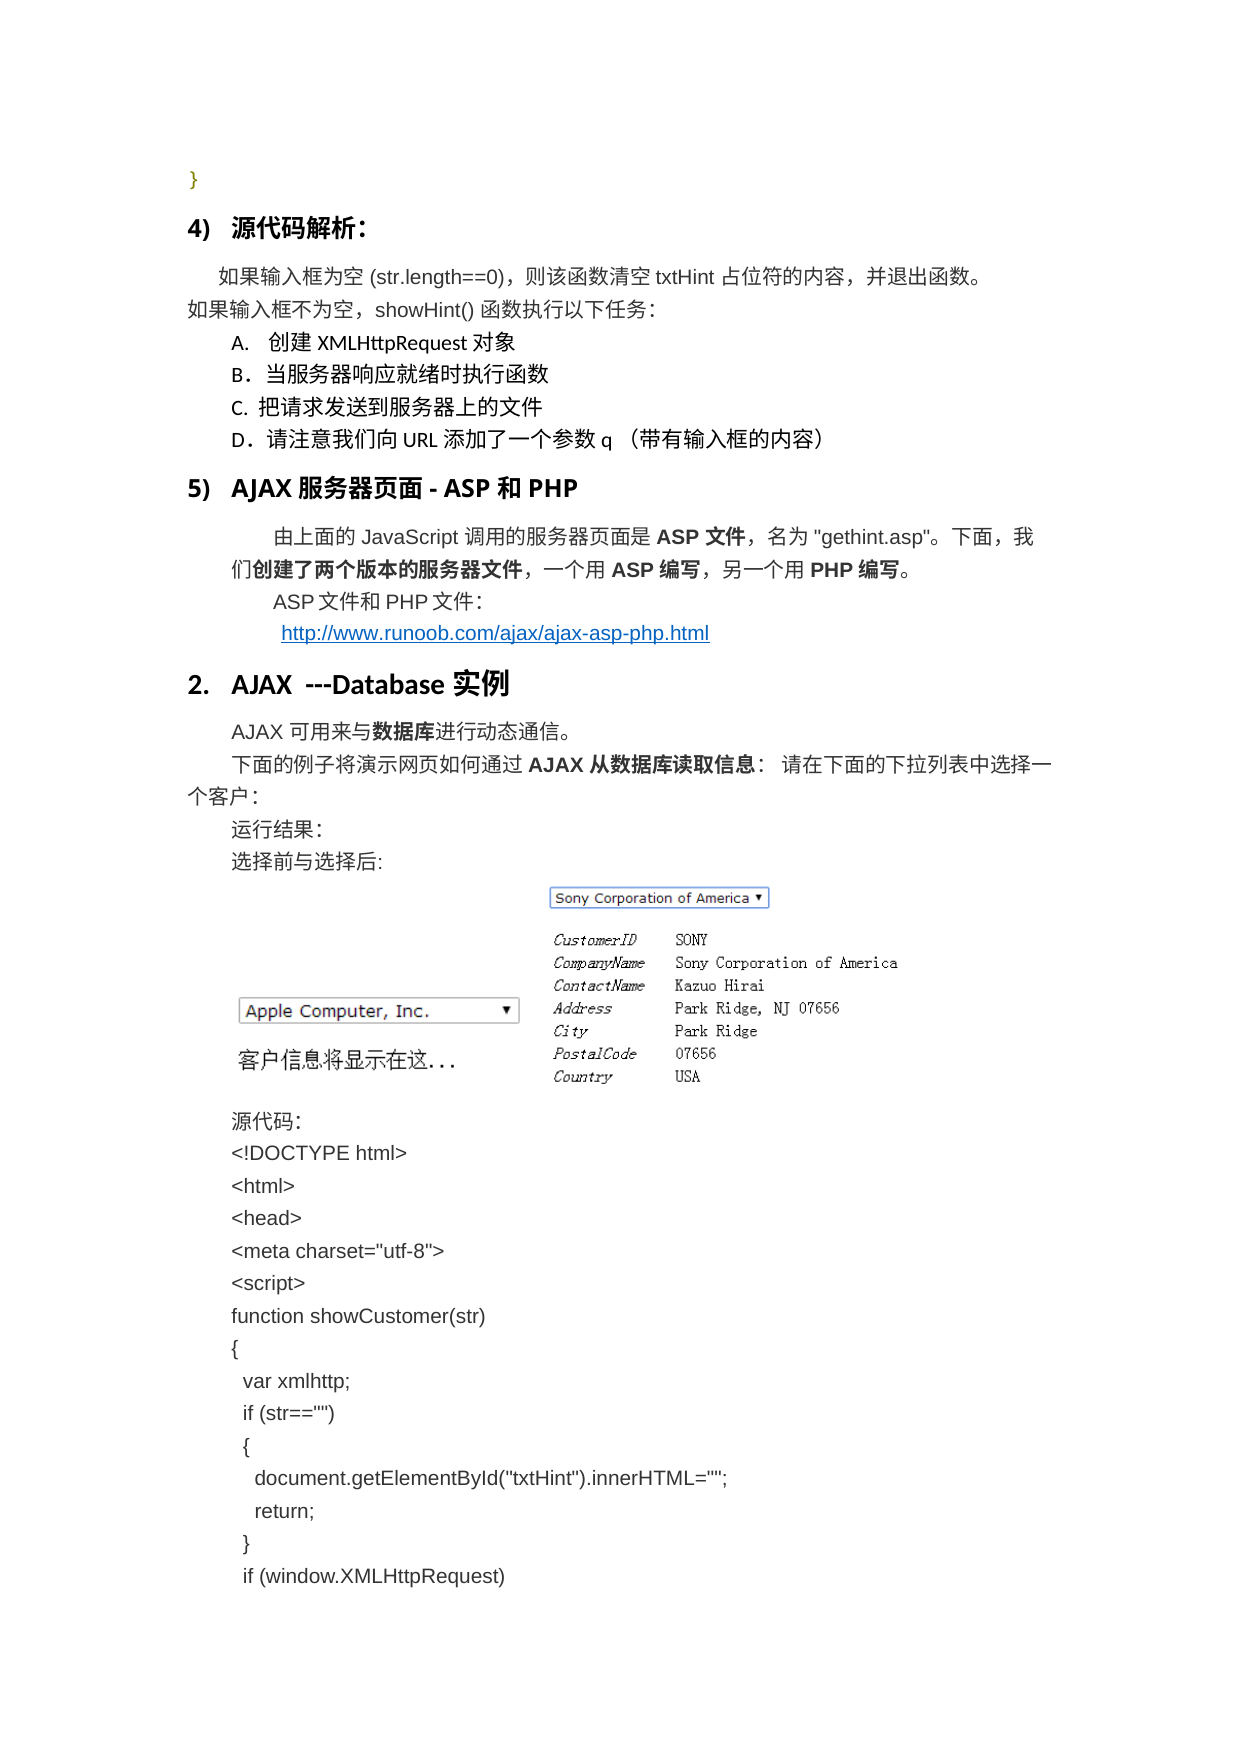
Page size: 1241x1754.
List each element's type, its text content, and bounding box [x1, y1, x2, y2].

text return; [187, 1494, 1053, 1527]
text <meta charset="utf-8"> [187, 1234, 1053, 1267]
text 运行结果： [187, 812, 1053, 844]
picture [231, 976, 541, 1089]
text B．当服务器响应就绪时执行函数 [231, 357, 1053, 389]
text 如果输入框不为空，showHint() 函数执行以下任务： [187, 292, 1053, 324]
text } [187, 1527, 1053, 1559]
text } [187, 162, 1053, 194]
list 创建 XMLHttpRequest 对象 [231, 324, 1053, 357]
text <script> [187, 1267, 1053, 1299]
text http://www.runoob.com/ajax/ajax-asp-php.html [231, 617, 1053, 649]
text 由上面的 JavaScript 调用的服务器页面是 ASP 文件，名为 "gethint.asp"。下面，我们创建了两个版本的服务器文件，一个用 ASP 编写，另一个用 PHP 编写。 [231, 519, 1053, 584]
text function showCustomer(str) [187, 1299, 1053, 1332]
text document.getElementById("txtHint").innerHTML=""; [187, 1462, 1053, 1494]
text { [187, 1429, 1053, 1462]
text if (str=="") [187, 1397, 1053, 1429]
subtitle AJAX ---Database 实例 [187, 649, 1053, 714]
text <!DOCTYPE html> [187, 1137, 1053, 1169]
text if (window.XMLHttpRequest) [187, 1559, 1053, 1592]
text var xmlhttp; [187, 1364, 1053, 1397]
text C. 把请求发送到服务器上的文件 [231, 389, 1053, 422]
text ASP文件和PHP文件： [231, 584, 1053, 617]
text <html> [187, 1169, 1053, 1202]
text AJAX 可用来与数据库进行动态通信。 [187, 714, 1053, 747]
text 选择前与选择后: [187, 844, 1053, 877]
picture [545, 877, 919, 1089]
text D．请注意我们向 URL 添加了一个参数 q （带有输入框的内容） [231, 422, 1053, 454]
text 下面的例子将演示网页如何通过 AJAX 从数据库读取信息： 请在下面的下拉列表中选择一个客户： [187, 747, 1053, 812]
subtitle AJAX 服务器页面 - ASP 和 PHP [187, 454, 1053, 519]
text <head> [187, 1202, 1053, 1234]
subtitle 源代码解析： [187, 194, 1053, 259]
text 源代码： [187, 1104, 1053, 1137]
text 如果输入框为空 (str.length==0)，则该函数清空 txtHint 占位符的内容，并退出函数。 [187, 259, 1053, 292]
text { [187, 1332, 1053, 1364]
